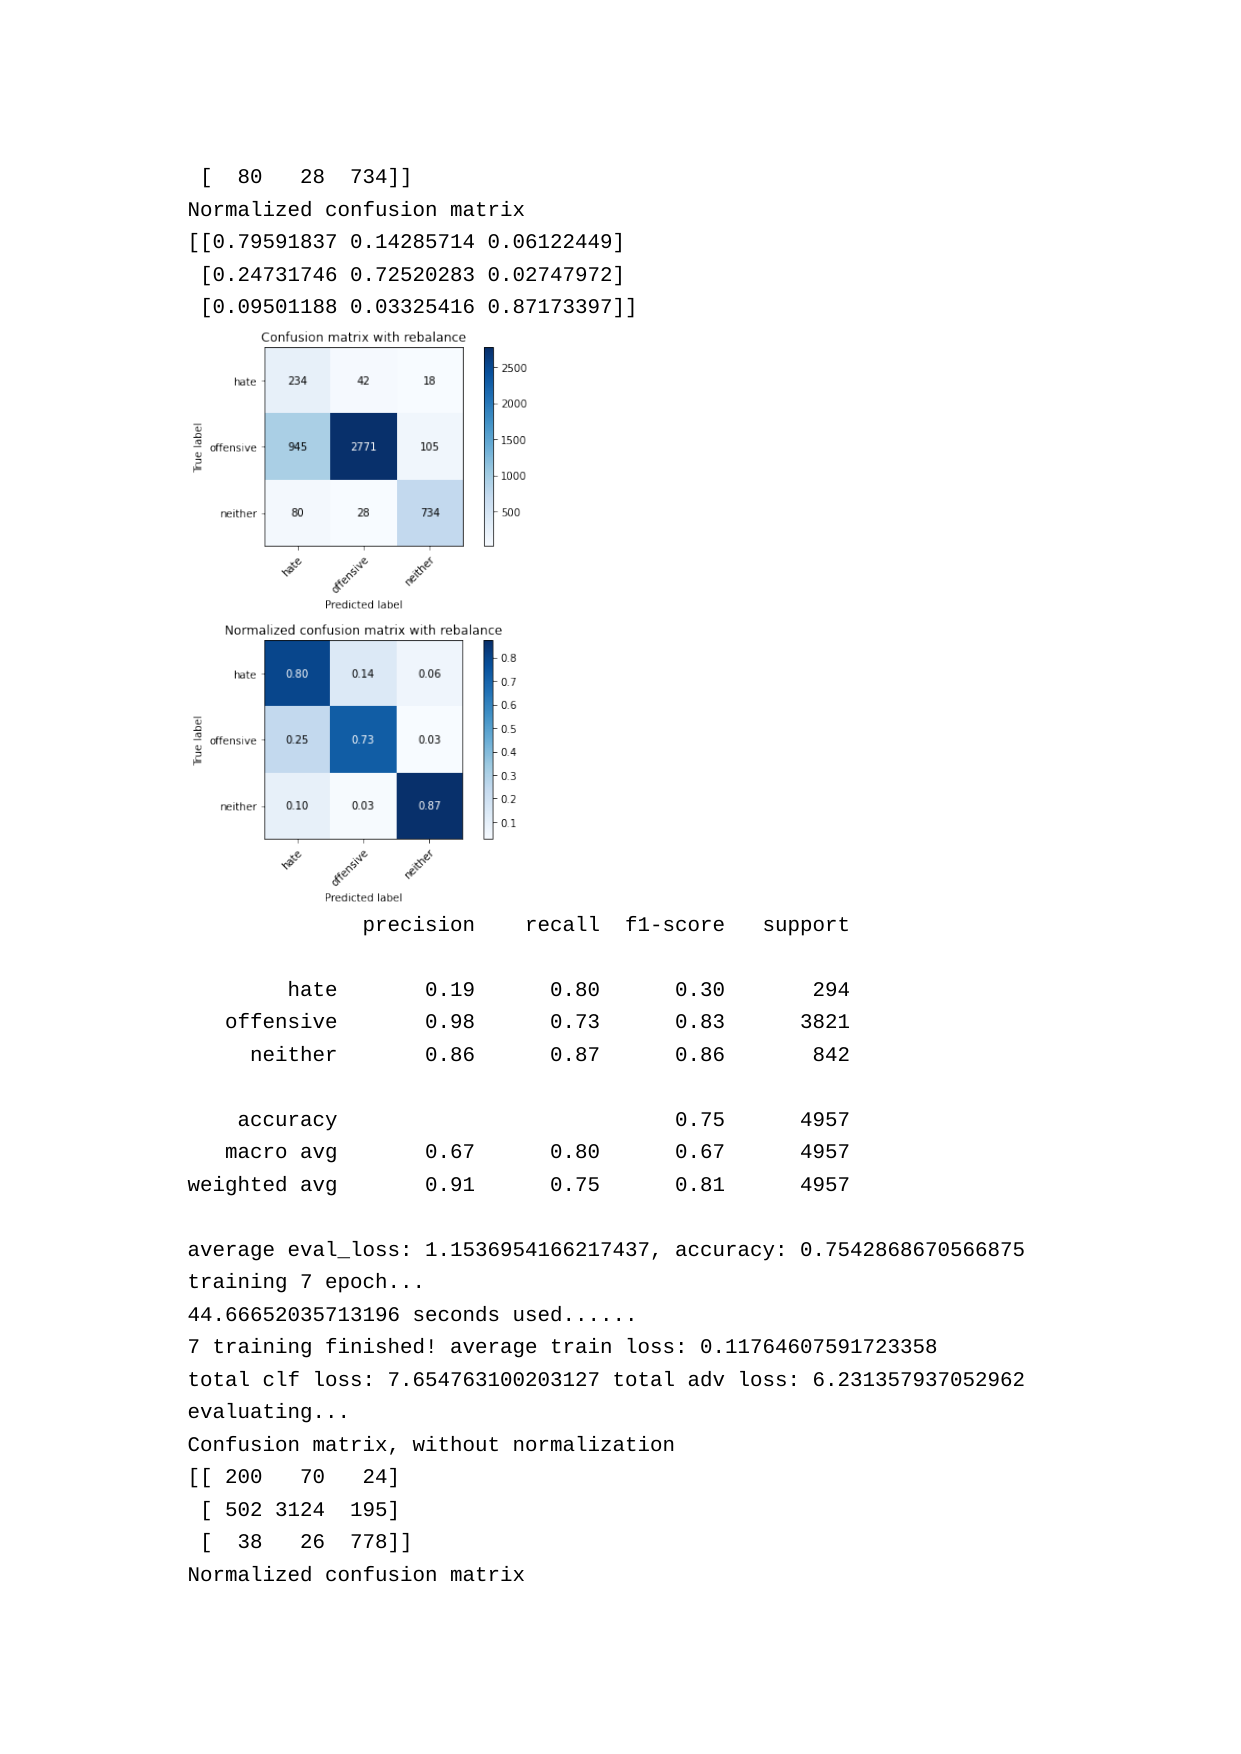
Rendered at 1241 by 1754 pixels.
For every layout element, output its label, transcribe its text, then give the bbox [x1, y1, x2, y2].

text [[ 200 70 24] [187, 1462, 1053, 1494]
text offensive 0.98 0.73 0.83 3821 [187, 1007, 1053, 1039]
text macro avg 0.67 0.80 0.67 4957 [187, 1137, 1053, 1169]
text neither 0.86 0.87 0.86 842 [187, 1039, 1053, 1072]
text 7 training finished! average train loss: 0.11764607591723358 [187, 1332, 1053, 1364]
text precision recall f1-score support [187, 909, 1053, 942]
text 44.66652035713196 seconds used...... [187, 1299, 1053, 1332]
picture [187, 324, 534, 910]
text accuracy 0.75 4957 [187, 1104, 1053, 1137]
text average eval_loss: 1.1536954166217437, accuracy: 0.7542868670566875 [187, 1234, 1053, 1267]
text [[0.79591837 0.14285714 0.06122449] [187, 227, 1053, 259]
text [0.24731746 0.72520283 0.02747972] [187, 259, 1053, 292]
text Normalized confusion matrix [187, 1559, 1053, 1592]
text [ 502 3124 195] [187, 1494, 1053, 1527]
text [ 80 28 734]] [187, 162, 1053, 194]
text weighted avg 0.91 0.75 0.81 4957 [187, 1169, 1053, 1202]
text evaluating... [187, 1397, 1053, 1429]
text hate 0.19 0.80 0.30 294 [187, 974, 1053, 1007]
text total clf loss: 7.654763100203127 total adv loss: 6.231357937052962 [187, 1364, 1053, 1397]
text training 7 epoch... [187, 1267, 1053, 1299]
text Normalized confusion matrix [187, 194, 1053, 227]
text [0.09501188 0.03325416 0.87173397]] [187, 292, 1053, 324]
text [ 38 26 778]] [187, 1527, 1053, 1559]
text Confusion matrix, without normalization [187, 1429, 1053, 1462]
